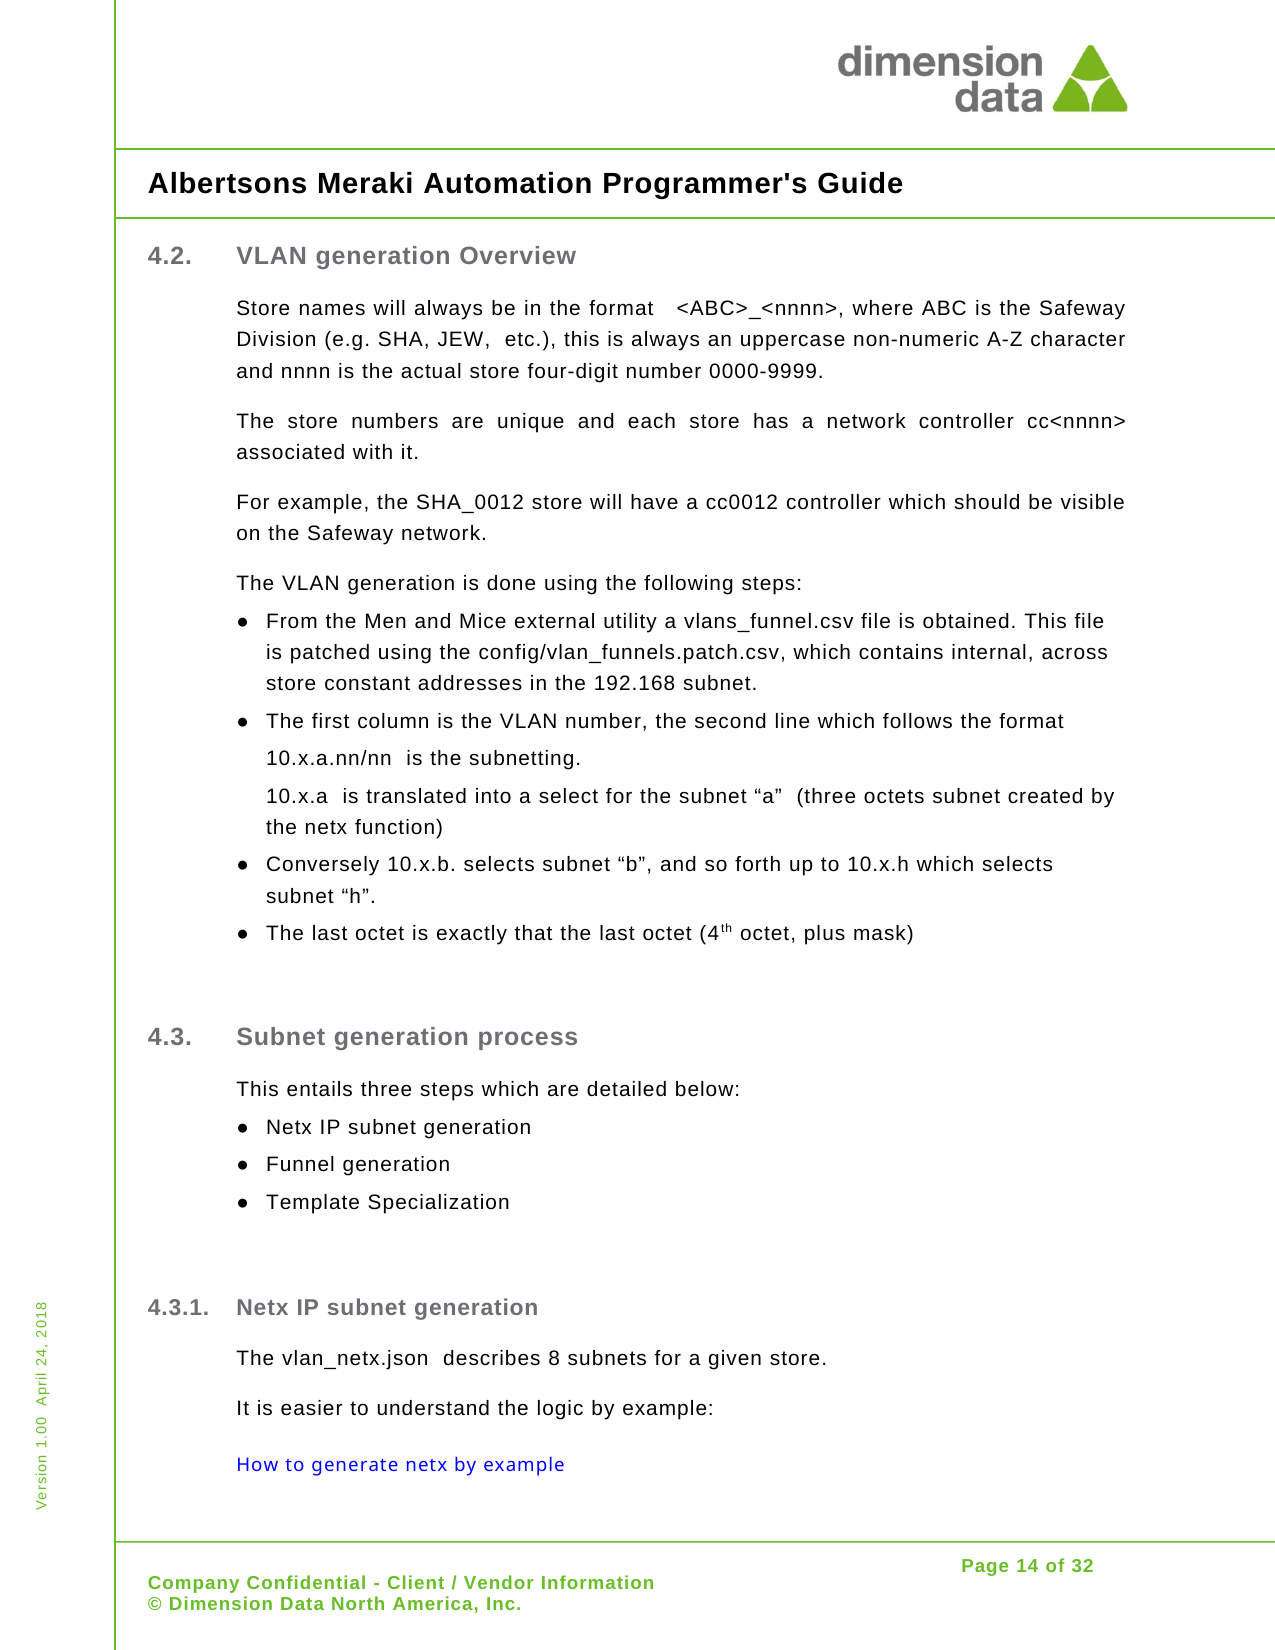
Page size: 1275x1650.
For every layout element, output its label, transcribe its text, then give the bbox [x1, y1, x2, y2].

picture [815, 0, 1128, 133]
text Template Specialization [236, 1182, 1127, 1214]
text From the Men and Mice external utility a vlans_funnel.csv file is obtained. This file is patched using the config/vlan_funnels.patch.csv, which contains internal, across store constant addresses in the 192.168 subnet. [236, 601, 1127, 695]
text The first column is the VLAN number, the second line which follows the format [236, 701, 1127, 732]
text The VLAN generation is done using the following steps: [236, 564, 1127, 595]
text The last octet is exactly that the last octet (4th octet, plus mask) [236, 914, 1127, 945]
subtitle VLAN generation Overview [148, 239, 1127, 270]
list 10.x.a.nn/nn is the subnetting. [266, 739, 1127, 770]
list 10.x.a is translated into a select for the subnet “a” (three octets subnet created by the netx function) [266, 776, 1127, 839]
text Netx IP subnet generation [236, 1107, 1127, 1139]
text How to generate netx by example [236, 1452, 1127, 1477]
text Funnel generation [236, 1145, 1127, 1176]
text Conversely 10.x.b. selects subnet “b”, and so forth up to 10.x.h which selects subnet “h”. [236, 845, 1127, 907]
text The store numbers are unique and each store has a network controller cc<nnnn> associated with it. [236, 401, 1127, 464]
subtitle Netx IP subnet generation [148, 1289, 1127, 1320]
text It is easier to understand the logic by example: [236, 1389, 1127, 1420]
subtitle Subnet generation process [148, 1020, 1127, 1051]
text The vlan_netx.json describes 8 subnets for a given store. [236, 1339, 1127, 1370]
text Store names will always be in the format <ABC>_<nnnn>, where ABC is the Safeway Division (e.g. SHA, JEW, etc.), this is always an uppercase non-numeric A-Z character and nnnn is the actual store four-digit number 0000-9999. [236, 289, 1127, 382]
text This entails three steps which are detailed below: [236, 1070, 1127, 1101]
text For example, the SHA_0012 store will have a cc0012 controller which should be visible on the Safeway network. [236, 482, 1127, 545]
